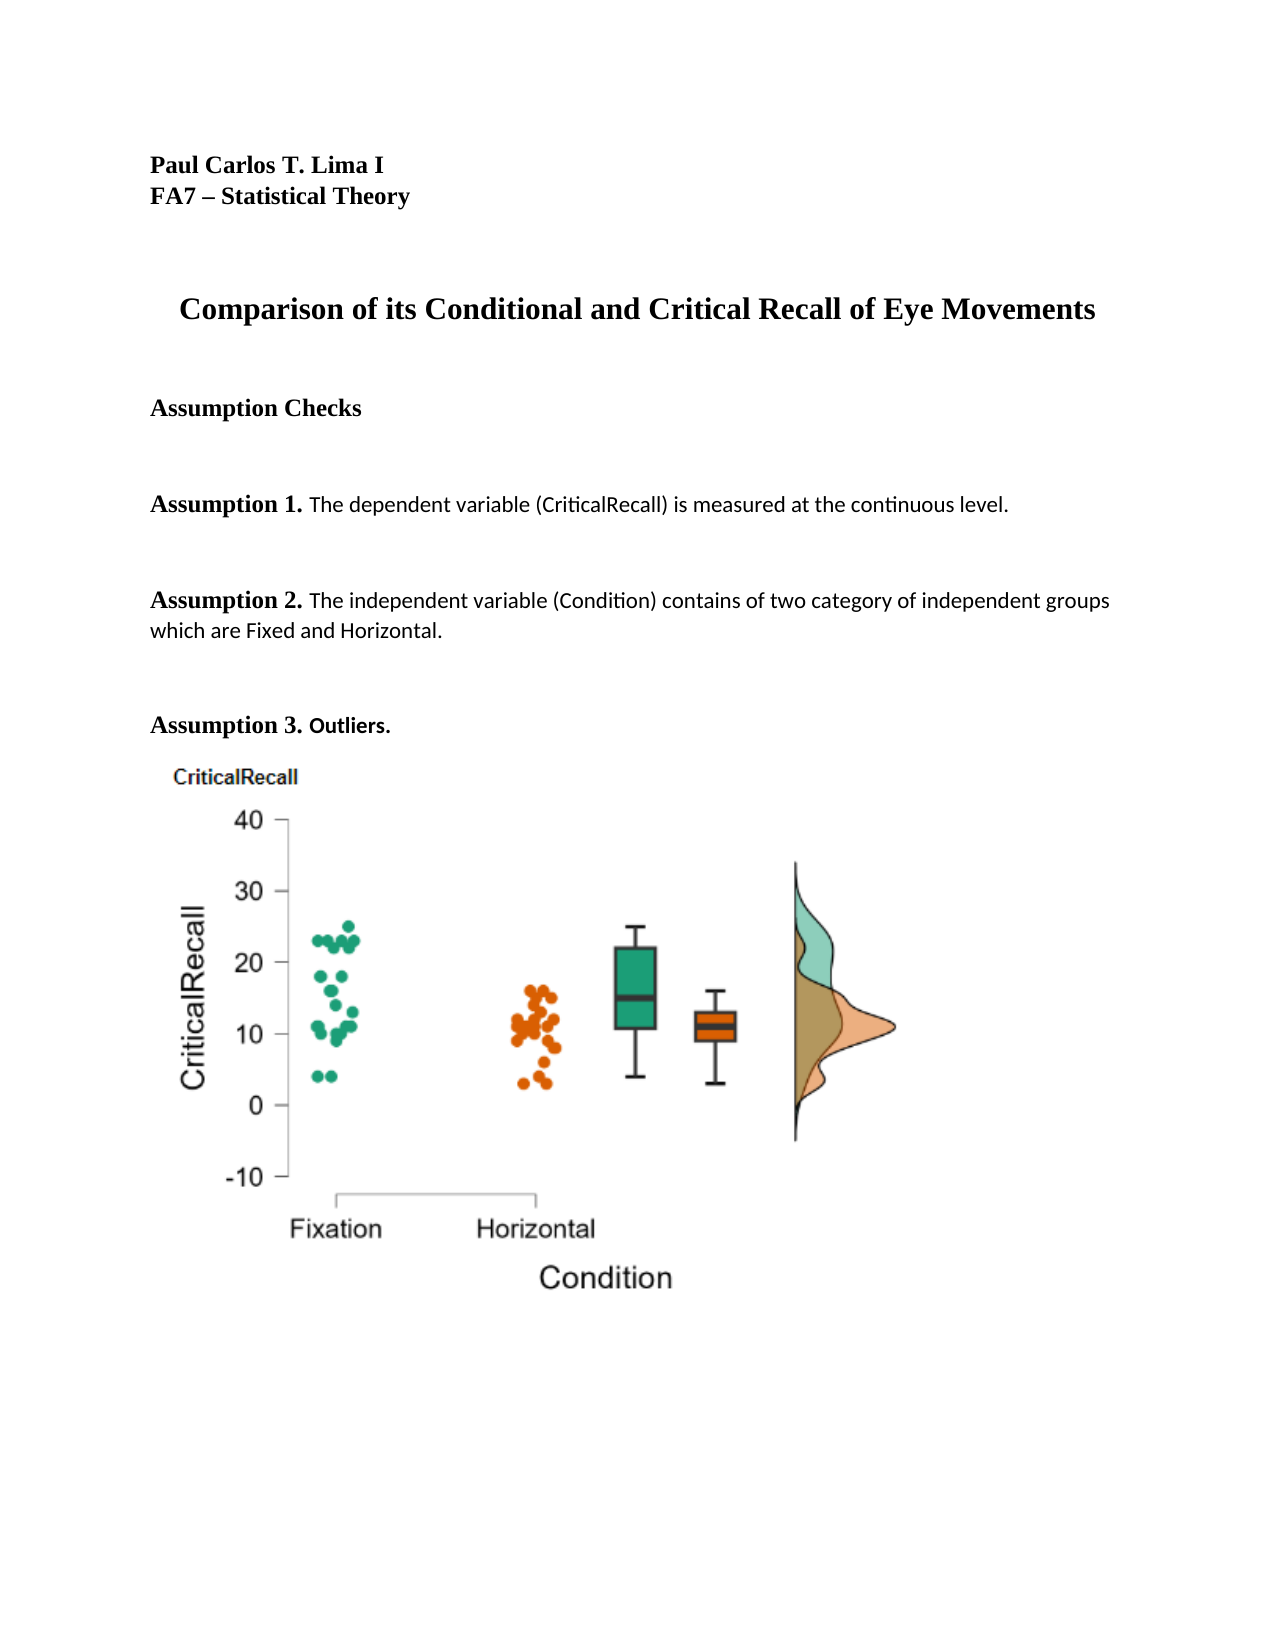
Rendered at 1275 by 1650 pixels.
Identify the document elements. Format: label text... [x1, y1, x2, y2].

text Paul Carlos T. Lima I FA7 – Statistical Theory [150, 150, 1125, 240]
text Assumption 2. The independent variable (Condition) contains of two category of independent groups which are Fixed and Horizontal. [150, 585, 1125, 644]
text Comparison of its Conditional and Critical Recall of Eye Movements [150, 259, 1125, 326]
text Assumption 1. The dependent variable (CriticalRecall) is measured at the continuous level. [150, 489, 1125, 518]
text Assumption 3. Outliers. [150, 711, 1125, 739]
text Assumption Checks [150, 393, 1125, 422]
picture [150, 758, 915, 1334]
